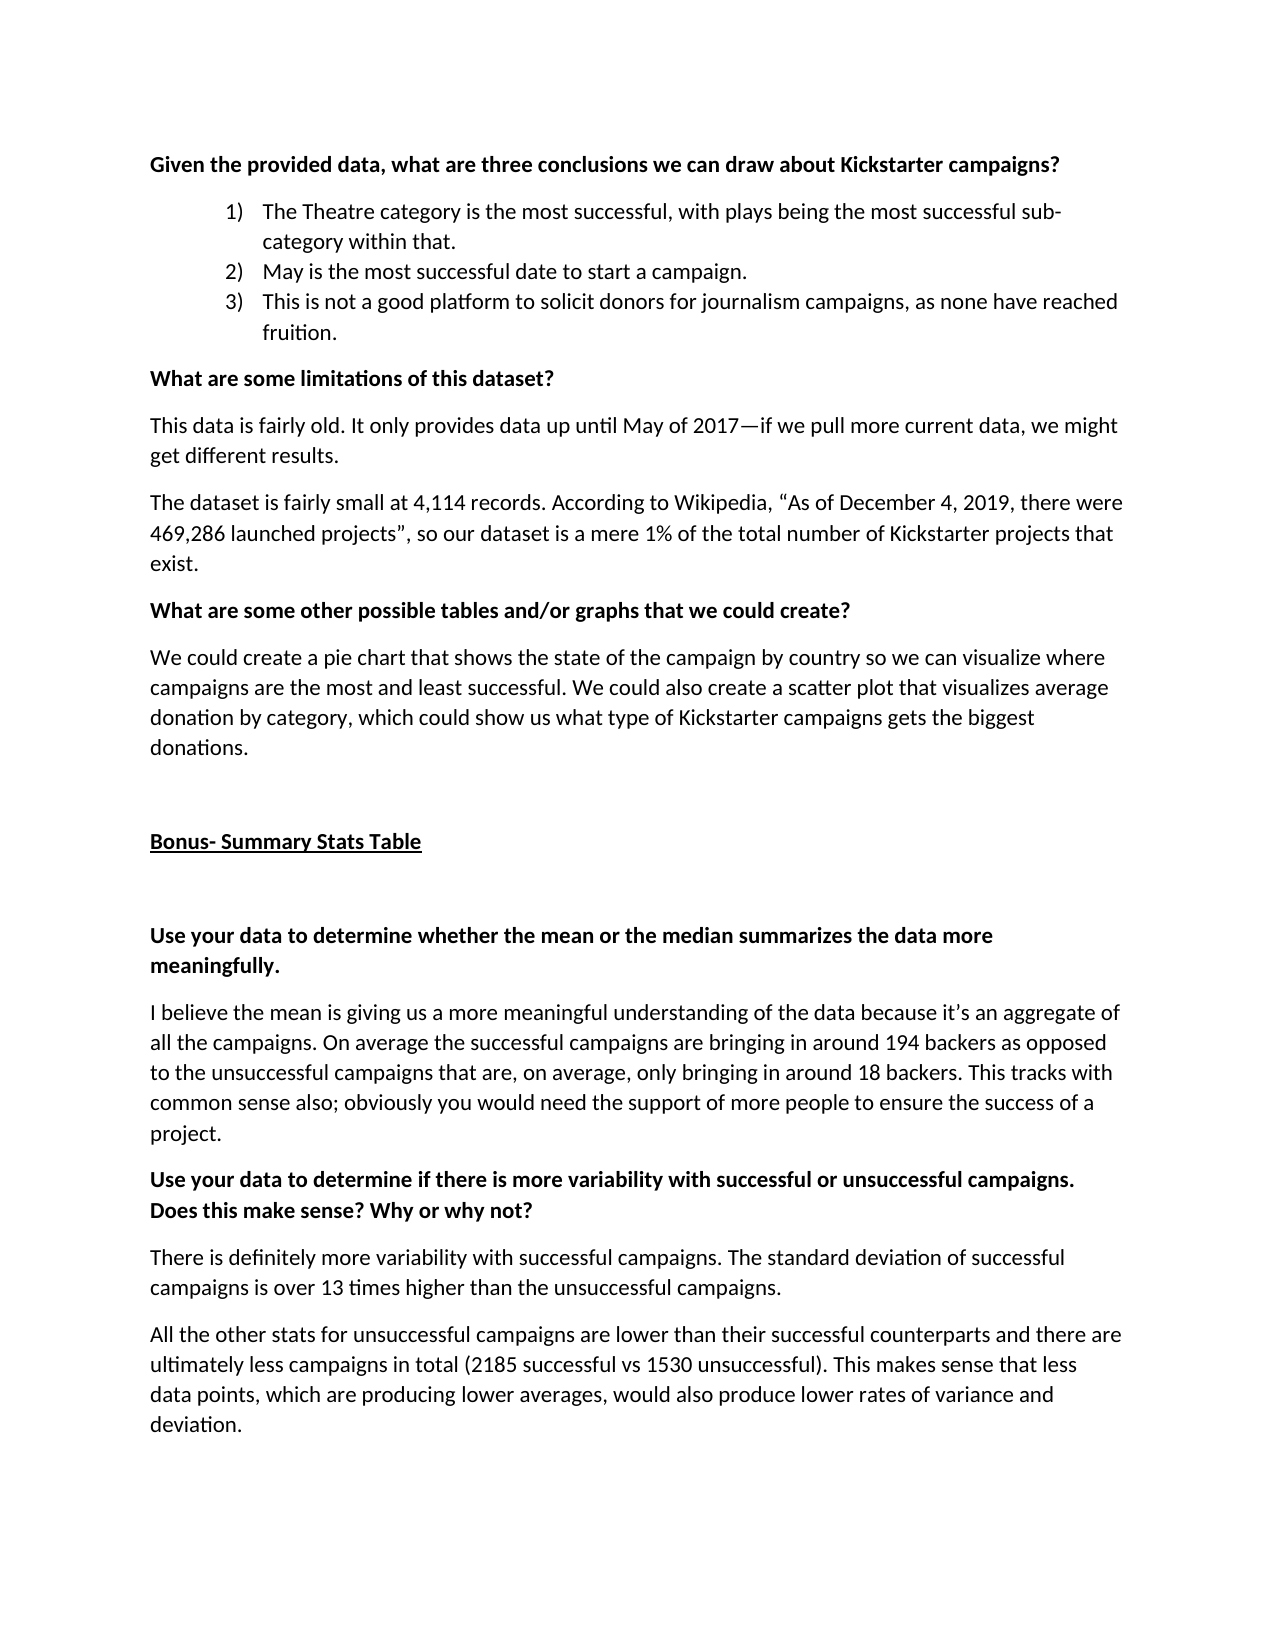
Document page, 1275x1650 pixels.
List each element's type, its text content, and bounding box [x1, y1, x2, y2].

text Use your data to determine whether the mean or the median summarizes the data more meaningfully. [150, 921, 1125, 979]
list This is not a good platform to solicit donors for journalism campaigns, as none have reached fruition. [225, 287, 1125, 346]
text There is definitely more variability with successful campaigns. The standard deviation of successful campaigns is over 13 times higher than the unsuccessful campaigns. [150, 1243, 1125, 1301]
text We could create a pie chart that shows the state of the campaign by country so we can visualize where campaigns are the most and least successful. We could also create a scatter plot that visualizes average donation by category, which could show us what type of Kickstarter campaigns gets the biggest donations. [150, 643, 1125, 761]
text Bonus- Summary Stats Table [150, 827, 1125, 855]
list May is the most successful date to start a campaign. [225, 257, 1125, 285]
list The Theatre category is the most successful, with plays being the most successful sub-category within that. [225, 197, 1125, 255]
text The dataset is fairly small at 4,114 records. According to Wikipedia, “As of December 4, 2019, there were 469,286 launched projects”, so our dataset is a mere 1% of the total number of Kickstarter projects that exist. [150, 488, 1125, 577]
text What are some limitations of this dataset? [150, 364, 1125, 393]
text What are some other possible tables and/or graphs that we could create? [150, 596, 1125, 624]
text All the other stats for unsuccessful campaigns are lower than their successful counterparts and there are ultimately less campaigns in total (2185 successful vs 1530 unsuccessful). This makes sense that less data points, which are producing lower averages, would also produce lower rates of variance and deviation. [150, 1320, 1125, 1438]
text Use your data to determine if there is more variability with successful or unsuccessful campaigns. Does this make sense? Why or why not? [150, 1166, 1125, 1224]
text Given the provided data, what are three conclusions we can draw about Kickstarter campaigns? [150, 150, 1125, 178]
text I believe the mean is giving us a more meaningful understanding of the data because it’s an aggregate of all the campaigns. On average the successful campaigns are bringing in around 194 backers as opposed to the unsuccessful campaigns that are, on average, only bringing in around 18 backers. This tracks with common sense also; obviously you would need the support of more people to ensure the success of a project. [150, 998, 1125, 1147]
text This data is fairly old. It only provides data up until May of 2017—if we pull more current data, we might get different results. [150, 411, 1125, 470]
